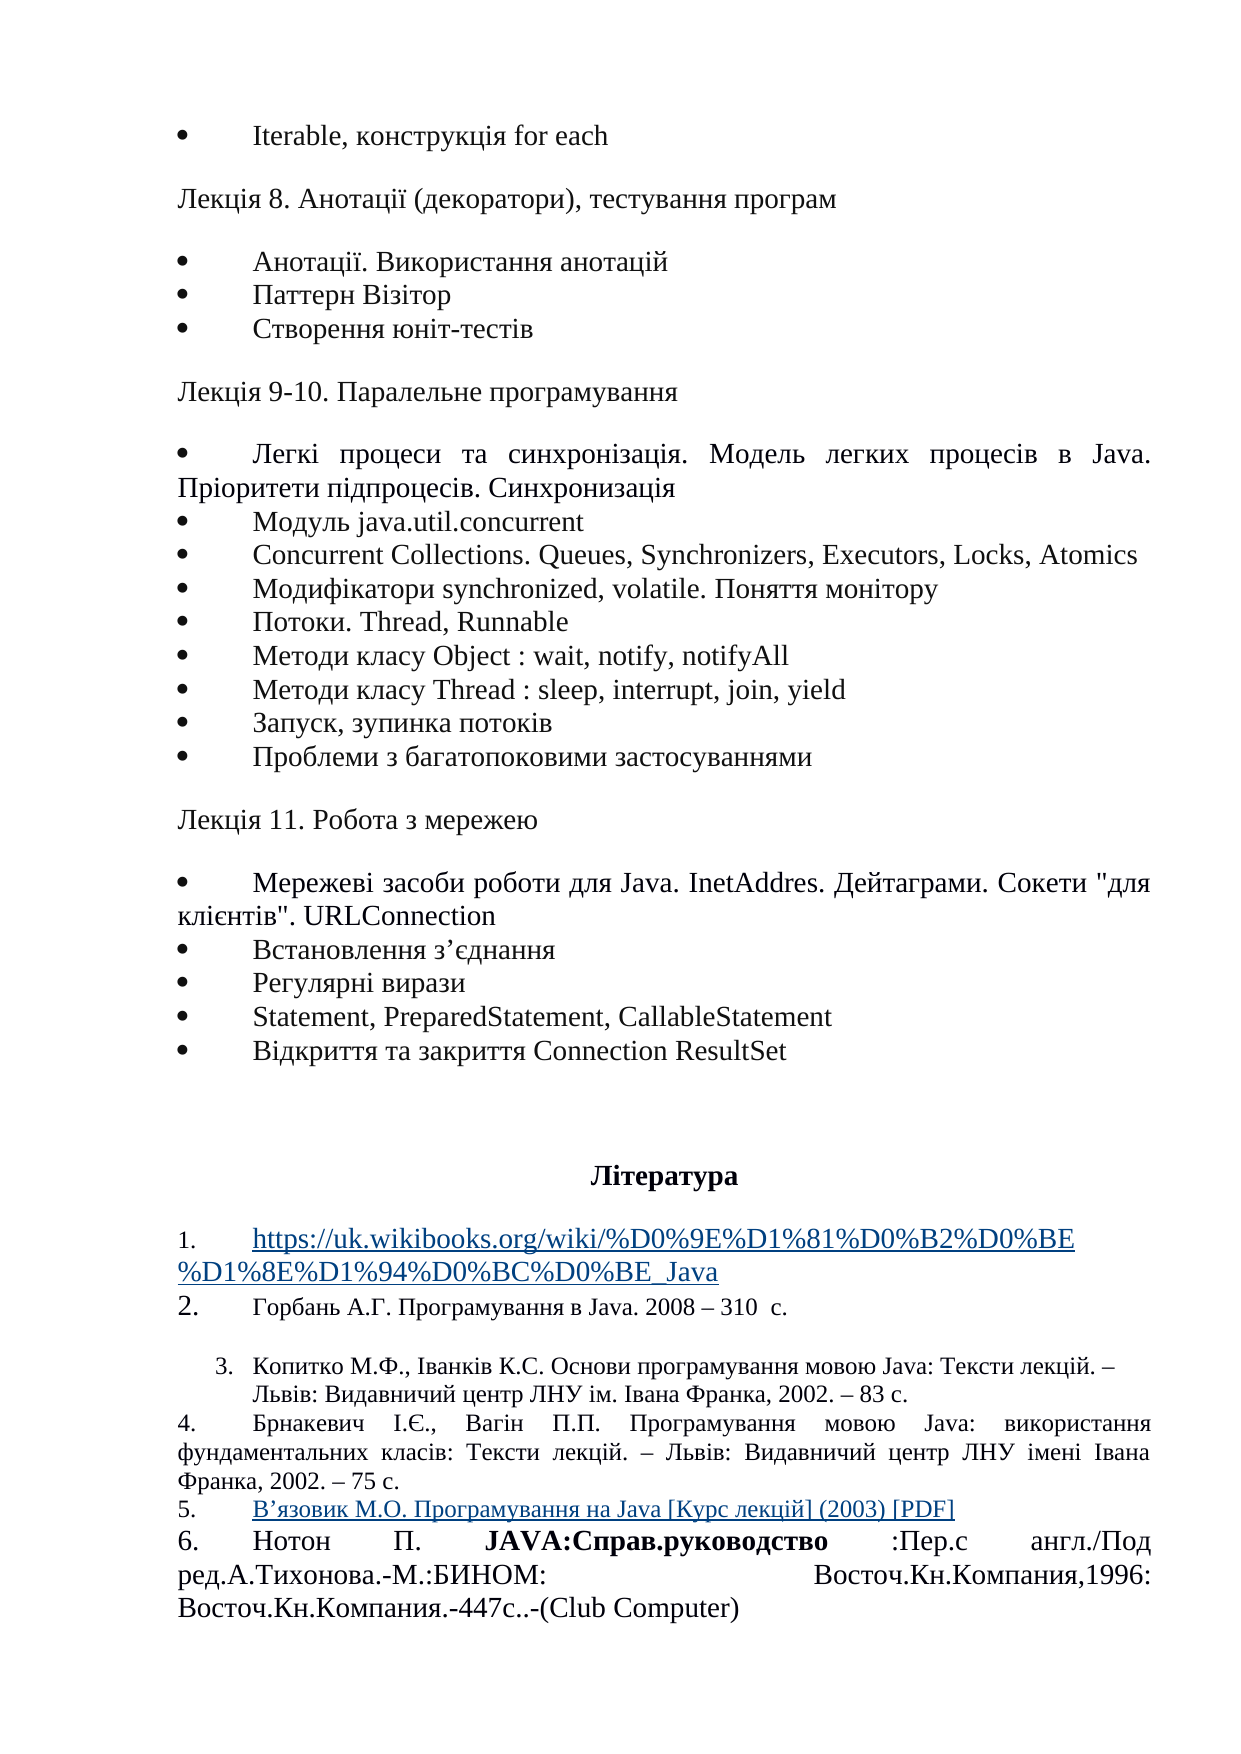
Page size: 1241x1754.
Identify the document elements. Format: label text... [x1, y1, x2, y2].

text Лекція 9-10. Паралельне програмування [177, 374, 1152, 407]
list Методи класу Thread : sleep, interrupt, join, yield [177, 672, 1152, 706]
list Легкі процеси та синхронізація. Модель легких процесів в Java. Пріоритети підпроцесів. Синхронизація [177, 436, 1152, 504]
list Відкриття та закриття Connection ResultSet [177, 1033, 1152, 1066]
text Література [177, 1158, 1152, 1192]
list Створення юніт-тестів [177, 311, 1152, 344]
text Лекція 8. Анотації (декоратори), тестування програм [177, 181, 1152, 214]
list Регулярні вирази [177, 966, 1152, 999]
list Методи класу Object : wait, notify, notifyAll [177, 638, 1152, 672]
list Горбань А.Г. Програмування в Java. 2008 – 310 с. [177, 1288, 1152, 1322]
list Проблеми з багатопоковими застосуваннями [177, 739, 1152, 773]
list Паттерн Візітор [177, 277, 1152, 311]
list Модифікатори synchronized, volatile. Поняття монітору [177, 571, 1152, 604]
list Модуль java.util.concurrent [177, 504, 1152, 537]
list Мережеві засоби роботи для Java. InetAddres. Дейтаграми. Сокети "для клієнтів". URLConnection [177, 865, 1152, 932]
list Брнакевич І.Є., Вагін П.П. Програмування мовою Java: використання фундаментальних класів: Тексти лекцій. – Львів: Видавничий центр ЛНУ імені Івана Франка, 2002. – 75 с. [177, 1437, 1152, 1524]
list https://uk.wikibooks.org/wiki/%D0%9E%D1%81%D0%B2%D0%BE%D1%8E%D1%94%D0%BC%D0%BE_Java [177, 1221, 1152, 1288]
list Iterable, конструкція for each [177, 118, 1152, 152]
list Потоки. Thread, Runnable [177, 604, 1152, 638]
list Встановлення з’єднання [177, 932, 1152, 966]
text Лекція 11. Робота з мережею [177, 802, 1152, 836]
list Копитко М.Ф., Іванків К.С. Основи програмування мовою Java: Тексти лекцій. – Львів: Видавничий центр ЛНУ ім. Івана Франка, 2002. – 83 с. [215, 1351, 1152, 1408]
list Запуск, зупинка потоків [177, 706, 1152, 739]
list Statement, PreparedStatement, CallableStatement [177, 999, 1152, 1033]
list В’язовик М.О. Програмування на Java [Курс лекцій] (2003) [PDF] [177, 1524, 1152, 1552]
list Анотації. Використання анотацій [177, 244, 1152, 277]
list Concurrent Collections. Queues, Synchronizers, Executors, Locks, Atomics [177, 537, 1152, 571]
